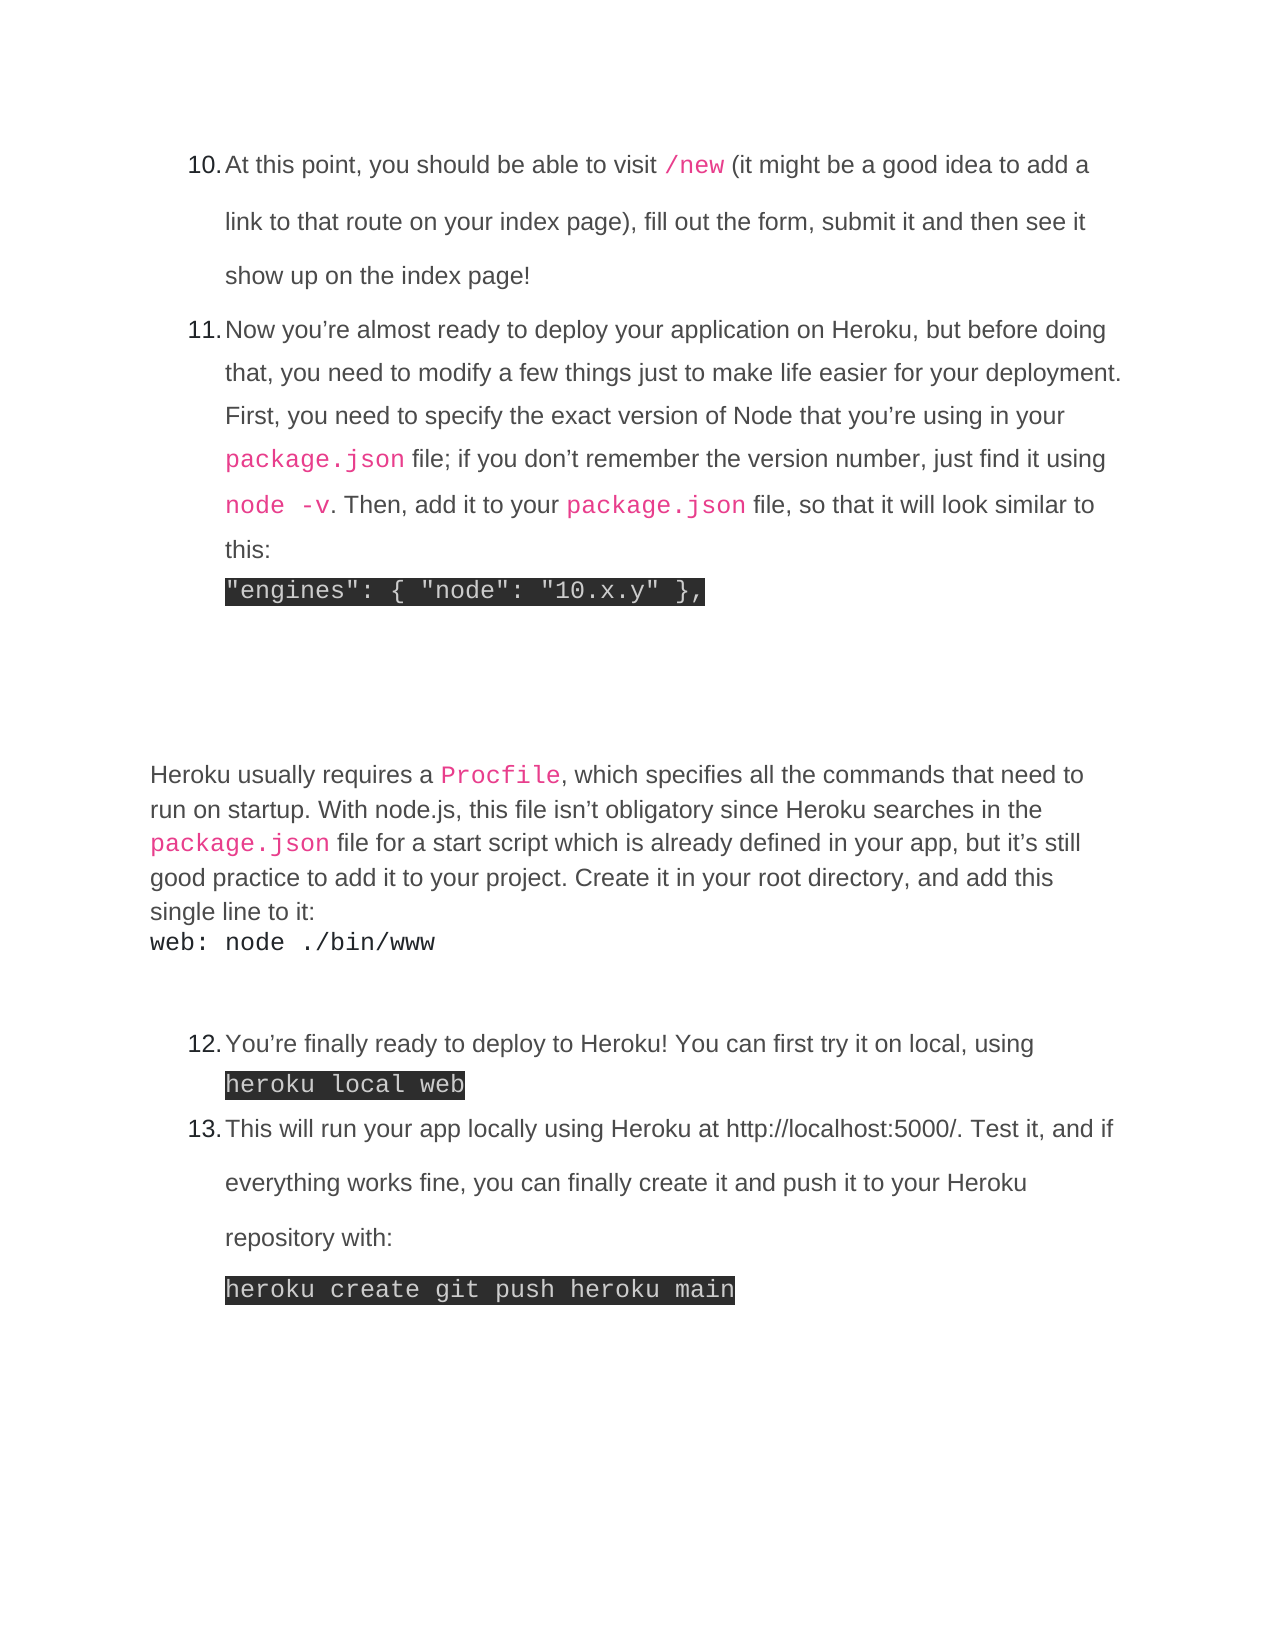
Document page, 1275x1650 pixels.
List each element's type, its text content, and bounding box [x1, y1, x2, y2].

list Now you’re almost ready to deploy your application on Heroku, but before doing that, you need to modify a few things just to make life easier for your deployment. First, you need to specify the exact version of Node that you’re using in your package.json file; if you don’t remember the version number, just find it using node -v. Then, add it to your package.json file, so that it will look similar to this: "engines": { "node": "10.x.y" }, [187, 315, 1125, 606]
list This will run your app locally using Heroku at http://localhost:5000/. Test it, and if everything works fine, you can finally create it and push it to your Heroku repository with: heroku create git push heroku main [187, 1114, 1125, 1305]
text Heroku usually requires a Procfile, which specifies all the commands that need to run on startup. With node.js, this file isn’t obligatory since Heroku searches in the package.json file for a start script which is already defined in your app, but it’s still good practice to add it to your project. Create it in your root directory, and add this single line to it: web: node ./bin/www [150, 760, 1125, 958]
list At this point, you should be able to visit /new (it might be a good idea to add a link to that route on your index page), fill out the form, submit it and then see it show up on the index page! [187, 150, 1125, 289]
list You’re finally ready to deploy to Heroku! You can first try it on local, using heroku local web [187, 1028, 1125, 1100]
